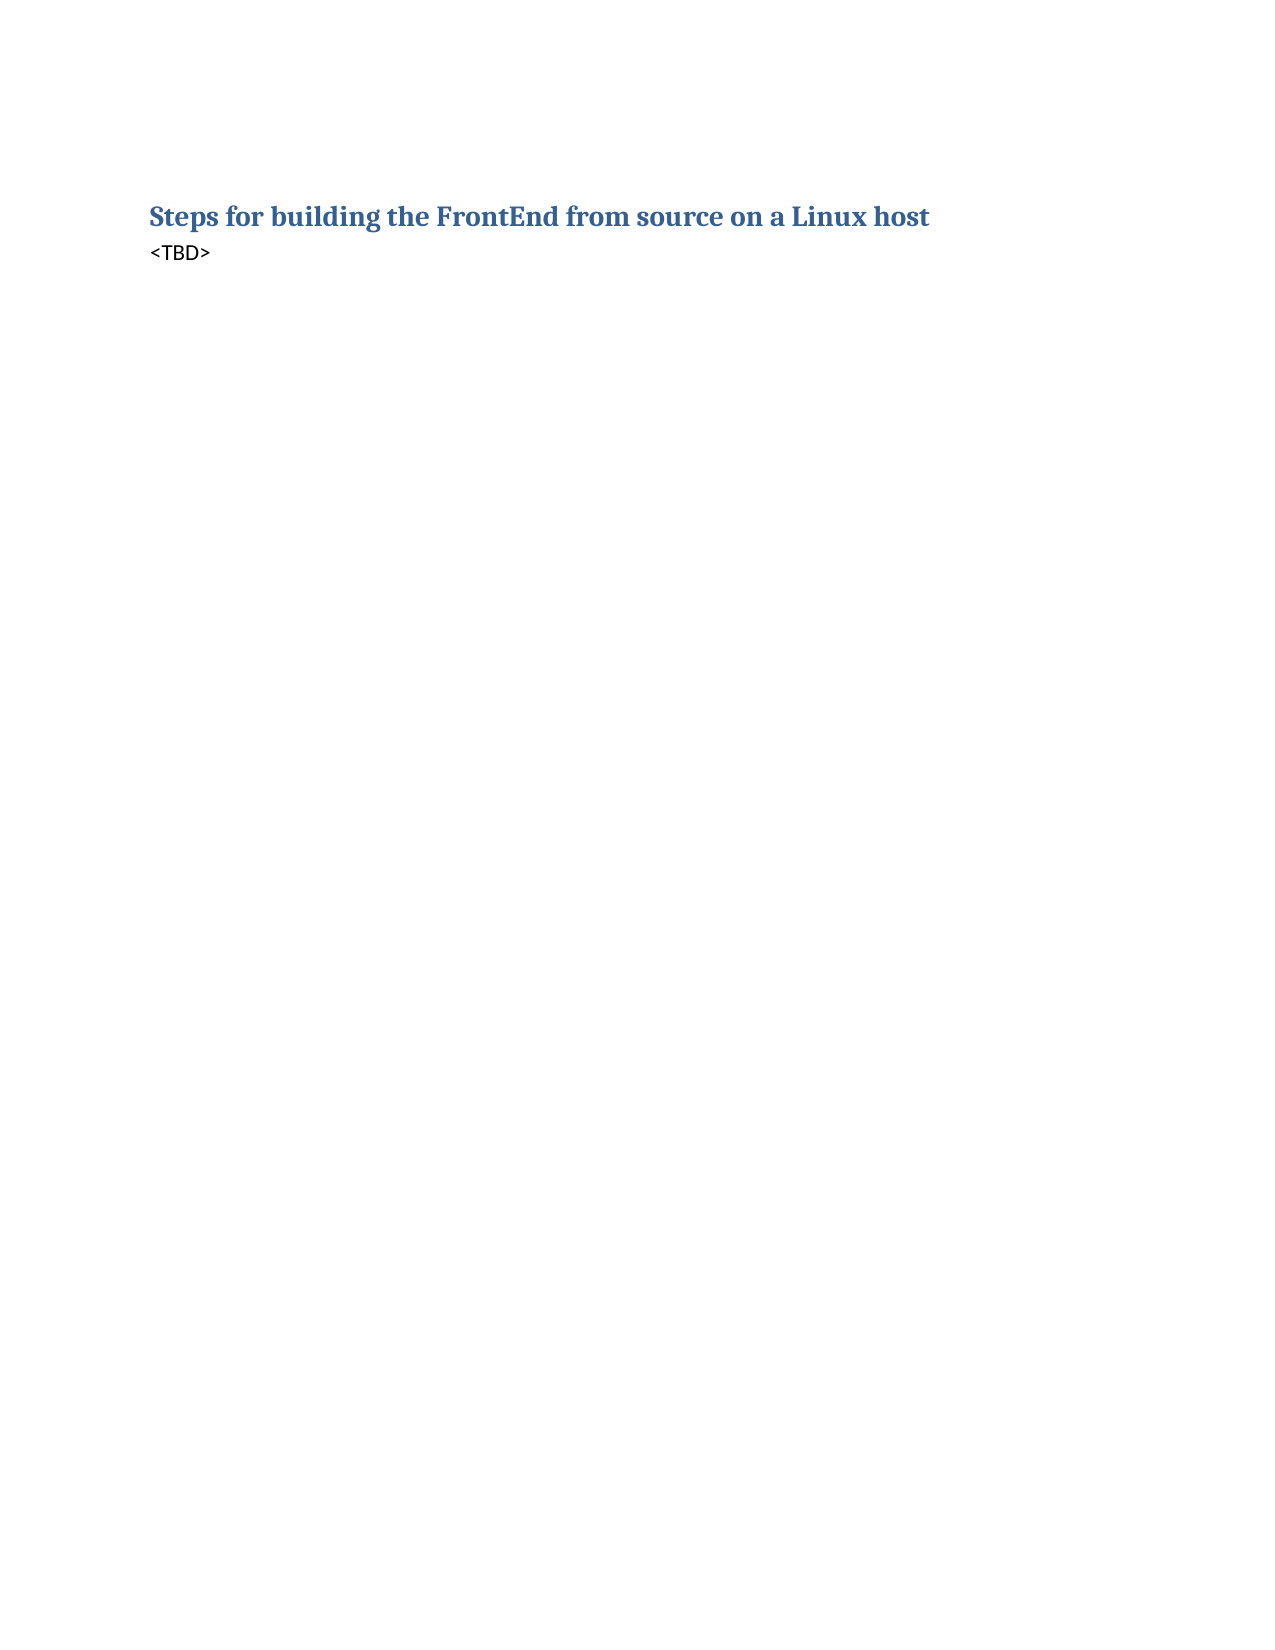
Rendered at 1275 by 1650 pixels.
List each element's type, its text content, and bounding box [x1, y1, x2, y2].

text <TBD> [150, 238, 1125, 267]
subtitle Steps for building the FrontEnd from source on a Linux host [150, 200, 1125, 233]
